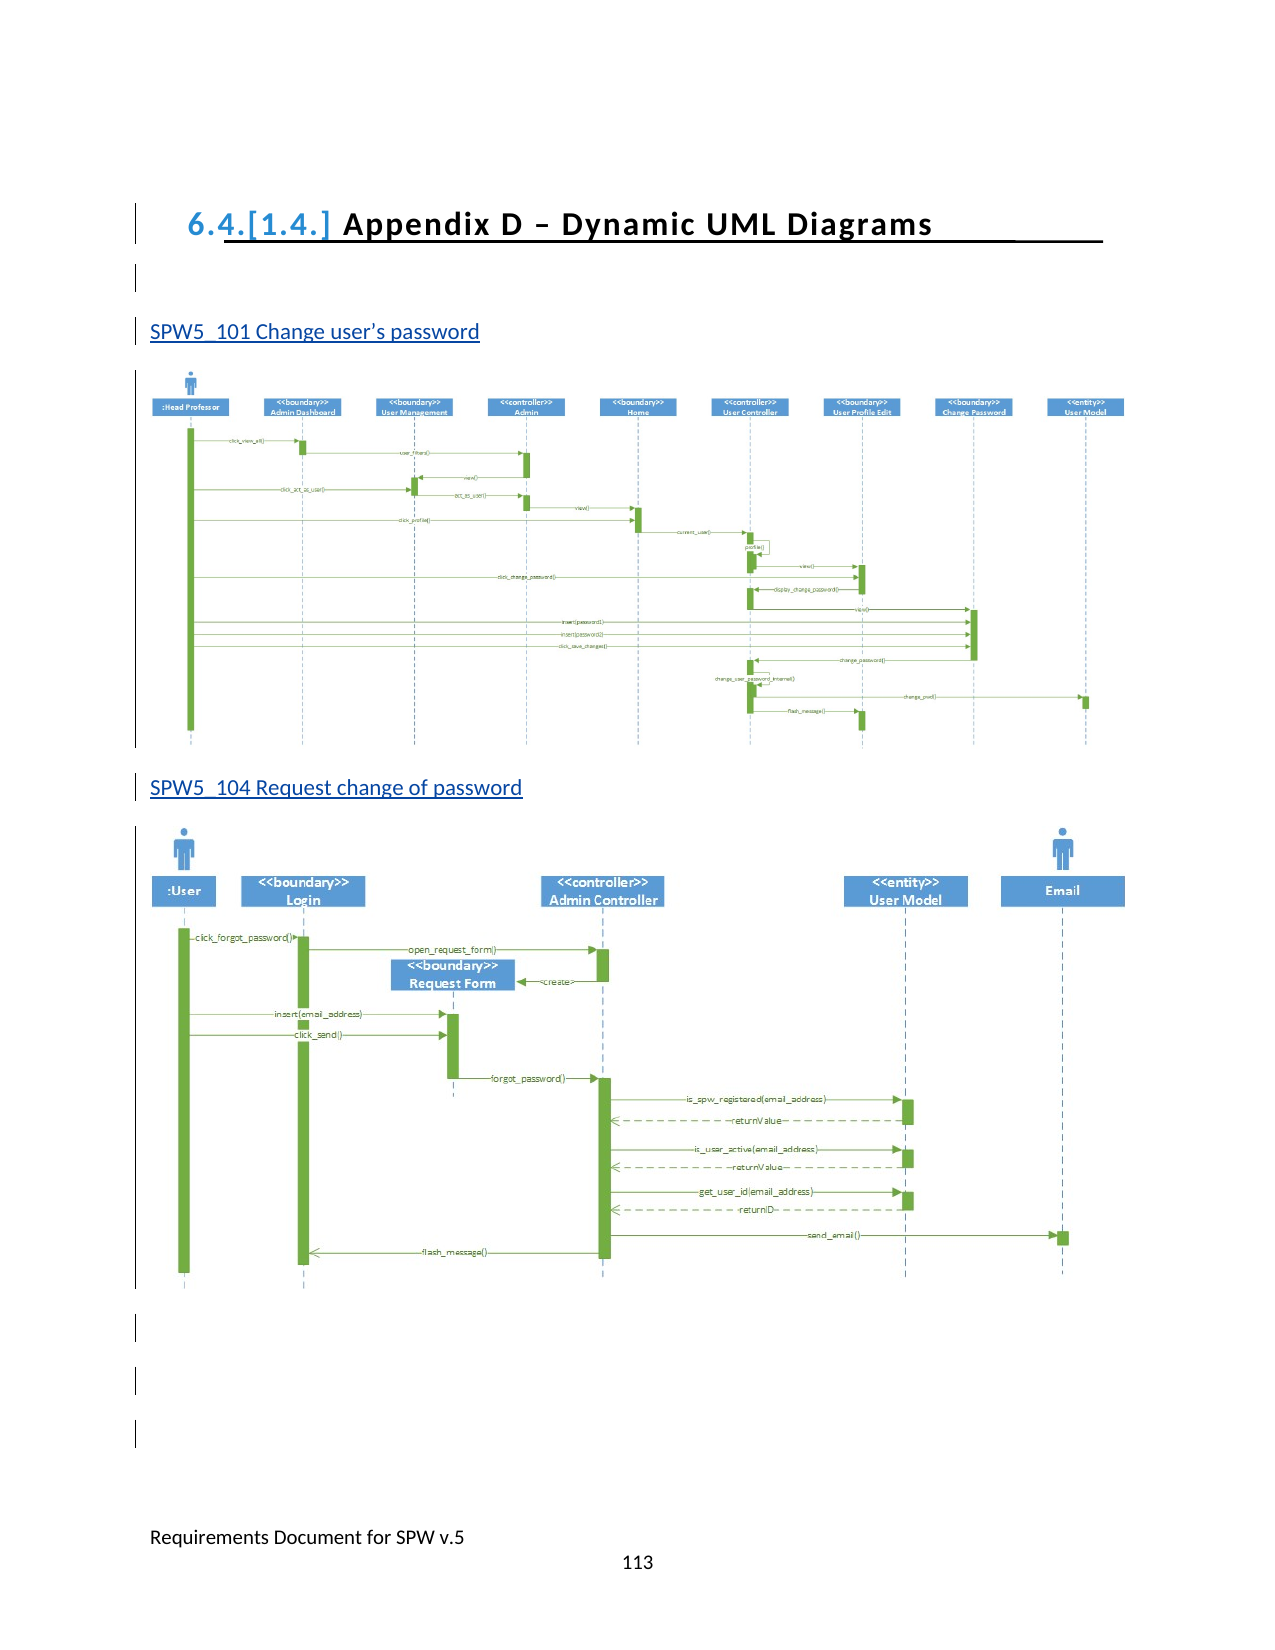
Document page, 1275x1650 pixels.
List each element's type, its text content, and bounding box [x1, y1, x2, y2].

list Appendix D – Dynamic UML Diagrams [187, 203, 1125, 244]
picture [150, 826, 1125, 1289]
picture [150, 370, 1125, 749]
